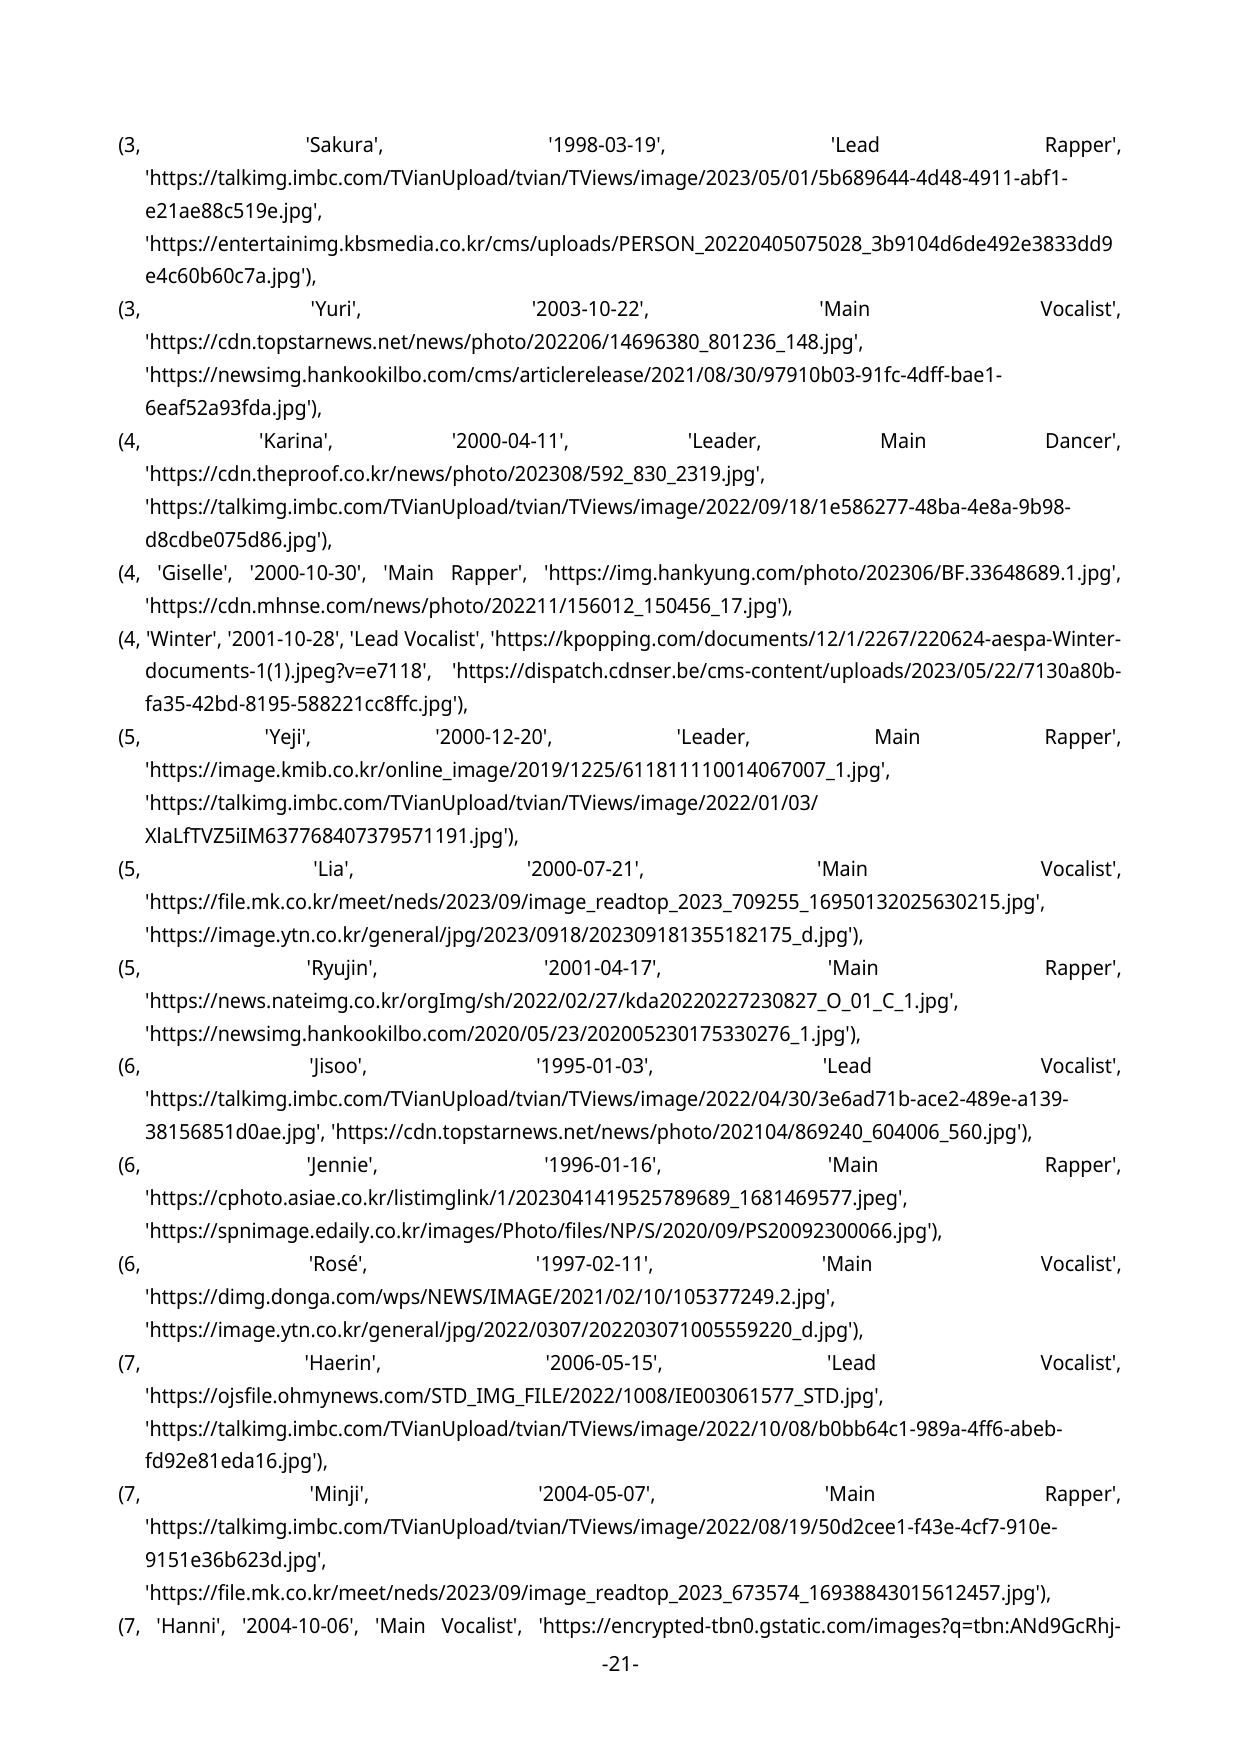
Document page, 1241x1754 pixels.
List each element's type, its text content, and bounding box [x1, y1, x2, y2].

text (6, 'Rosé', '1997-02-11', 'Main Vocalist', 'https://dimg.donga.com/wps/NEWS/IMAGE/2021/02/10/105377249.2.jpg', 'https://image.ytn.co.kr/general/jpg/2022/0307/202203071005559220_d.jpg'), [118, 1249, 1122, 1343]
text (3, 'Yuri', '2003-10-22', 'Main Vocalist', 'https://cdn.topstarnews.net/news/photo/202206/14696380_801236_148.jpg', 'https://newsimg.hankookilbo.com/cms/articlerelease/2021/08/30/97910b03-91fc-4dff-bae1-6eaf52a93fda.jpg'), [118, 294, 1122, 422]
text (5, 'Yeji', '2000-12-20', 'Leader, Main Rapper', 'https://image.kmib.co.kr/online_image/2019/1225/611811110014067007_1.jpg', 'https://talkimg.imbc.com/TVianUpload/tvian/TViews/image/2022/01/03/XlaLfTVZ5iIM637768407379571191.jpg'), [118, 722, 1122, 849]
text (3, 'Sakura', '1998-03-19', 'Lead Rapper', 'https://talkimg.imbc.com/TVianUpload/tvian/TViews/image/2023/05/01/5b689644-4d48-4911-abf1-e21ae88c519e.jpg', 'https://entertainimg.kbsmedia.co.kr/cms/uploads/PERSON_20220405075028_3b9104d6de492e3833dd9e4c60b60c7a.jpg'), [118, 130, 1122, 290]
text (4, 'Karina', '2000-04-11', 'Leader, Main Dancer', 'https://cdn.theproof.co.kr/news/photo/202308/592_830_2319.jpg', 'https://talkimg.imbc.com/TVianUpload/tvian/TViews/image/2022/09/18/1e586277-48ba-4e8a-9b98-d8cdbe075d86.jpg'), [118, 426, 1122, 553]
text (5, 'Lia', '2000-07-21', 'Main Vocalist', 'https://file.mk.co.kr/meet/neds/2023/09/image_readtop_2023_709255_16950132025630215.jpg', 'https://image.ytn.co.kr/general/jpg/2023/0918/202309181355182175_d.jpg'), [118, 854, 1122, 948]
text (6, 'Jisoo', '1995-01-03', 'Lead Vocalist', 'https://talkimg.imbc.com/TVianUpload/tvian/TViews/image/2022/04/30/3e6ad71b-ace2-489e-a139-38156851d0ae.jpg', 'https://cdn.topstarnews.net/news/photo/202104/869240_604006_560.jpg'), [118, 1052, 1122, 1146]
text (7, 'Haerin', '2006-05-15', 'Lead Vocalist', 'https://ojsfile.ohmynews.com/STD_IMG_FILE/2022/1008/IE003061577_STD.jpg', 'https://talkimg.imbc.com/TVianUpload/tvian/TViews/image/2022/10/08/b0bb64c1-989a-4ff6-abeb-fd92e81eda16.jpg'), [118, 1348, 1122, 1475]
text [118, 1611, 1122, 1639]
text (7, 'Minji', '2004-05-07', 'Main Rapper', 'https://talkimg.imbc.com/TVianUpload/tvian/TViews/image/2022/08/19/50d2cee1-f43e-4cf7-910e-9151e36b623d.jpg', 'https://file.mk.co.kr/meet/neds/2023/09/image_readtop_2023_673574_16938843015612457.jpg'), [118, 1479, 1122, 1607]
text (4, 'Winter', '2001-10-28', 'Lead Vocalist', 'https://kpopping.com/documents/12/1/2267/220624-aespa-Winter-documents-1(1).jpeg?v=e7118', 'https://dispatch.cdnser.be/cms-content/uploads/2023/05/22/7130a80b-fa35-42bd-8195-588221cc8ffc.jpg'), [118, 624, 1122, 718]
text (5, 'Ryujin', '2001-04-17', 'Main Rapper', 'https://news.nateimg.co.kr/orgImg/sh/2022/02/27/kda20220227230827_O_01_C_1.jpg', 'https://newsimg.hankookilbo.com/2020/05/23/202005230175330276_1.jpg'), [118, 953, 1122, 1047]
text (6, 'Jennie', '1996-01-16', 'Main Rapper', 'https://cphoto.asiae.co.kr/listimglink/1/2023041419525789689_1681469577.jpeg', 'https://spnimage.edaily.co.kr/images/Photo/files/NP/S/2020/09/PS20092300066.jpg'), [118, 1150, 1122, 1244]
text (4, 'Giselle', '2000-10-30', 'Main Rapper', 'https://img.hankyung.com/photo/202306/BF.33648689.1.jpg', 'https://cdn.mhnse.com/news/photo/202211/156012_150456_17.jpg'), [118, 558, 1122, 619]
